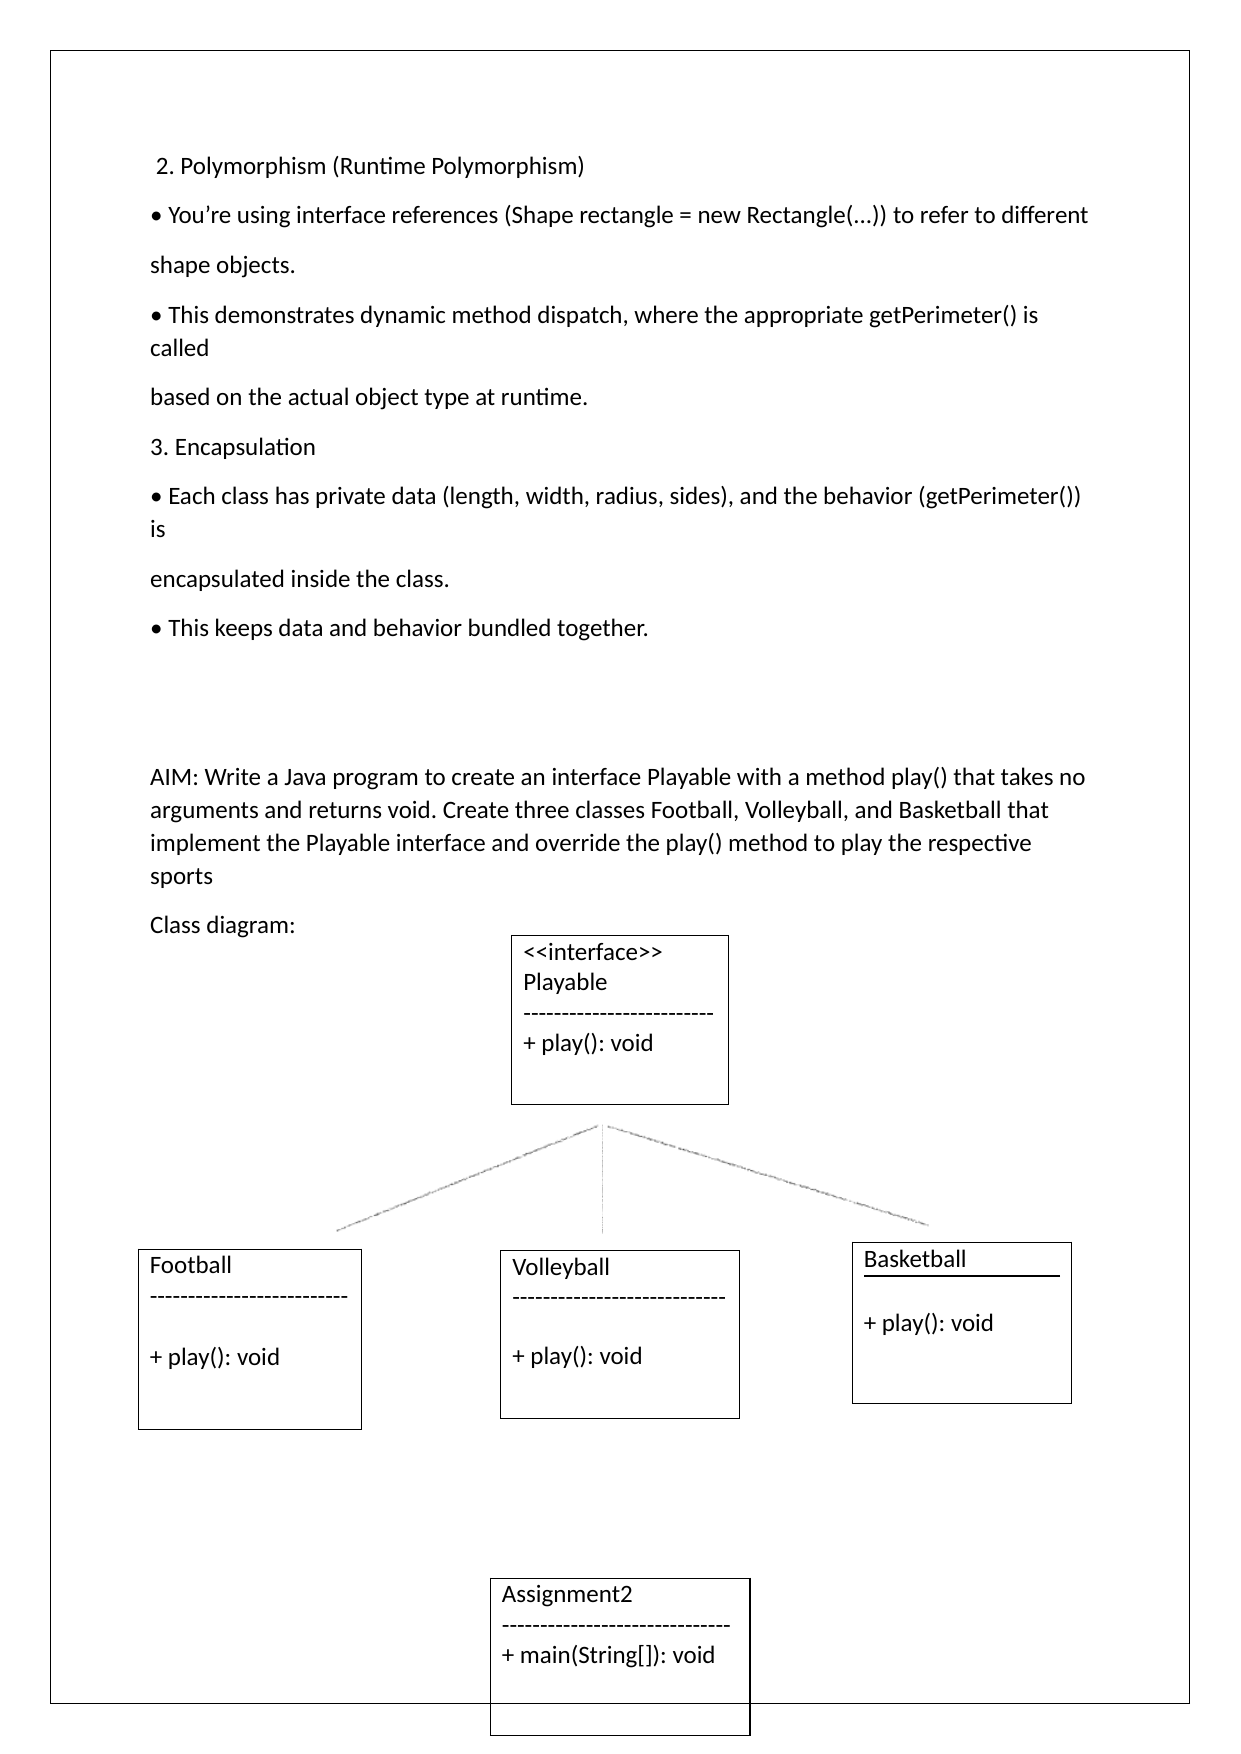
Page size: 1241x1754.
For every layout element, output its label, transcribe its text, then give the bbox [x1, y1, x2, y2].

text 3. Encapsulation [150, 431, 1090, 461]
text Class diagram: [150, 909, 1090, 940]
text AIM: Write a Java program to create an interface Playable with a method play() that takes no arguments and returns void. Create three classes Football, Volleyball, and Basketball that implement the Playable interface and override the play() method to play the respective sports [150, 761, 1090, 891]
text shape objects. [150, 249, 1090, 280]
text encapsulated inside the class. [150, 563, 1090, 593]
text • Each class has private data (length, width, radius, sides), and the behavior (getPerimeter()) is [150, 480, 1090, 544]
table_header Volleyball ---------------------------- + play(): void [501, 1251, 739, 1417]
table_header <<interface>> Playable ------------------------- + play(): void [512, 936, 728, 1104]
table_header Football -------------------------- + play(): void [139, 1250, 361, 1429]
picture [331, 1109, 935, 1250]
table_header Assignment2 ------------------------------ + main(String[]): void [491, 1579, 749, 1735]
text based on the actual object type at runtime. [150, 381, 1090, 412]
text 2. Polymorphism (Runtime Polymorphism) [150, 150, 1090, 181]
text • This demonstrates dynamic method dispatch, where the appropriate getPerimeter() is called [150, 299, 1090, 362]
table_header Basketball + play(): void [853, 1243, 1071, 1403]
text • This keeps data and behavior bundled together. [150, 612, 1090, 643]
text • You’re using interface references (Shape rectangle = new Rectangle(...)) to refer to different [150, 199, 1090, 230]
